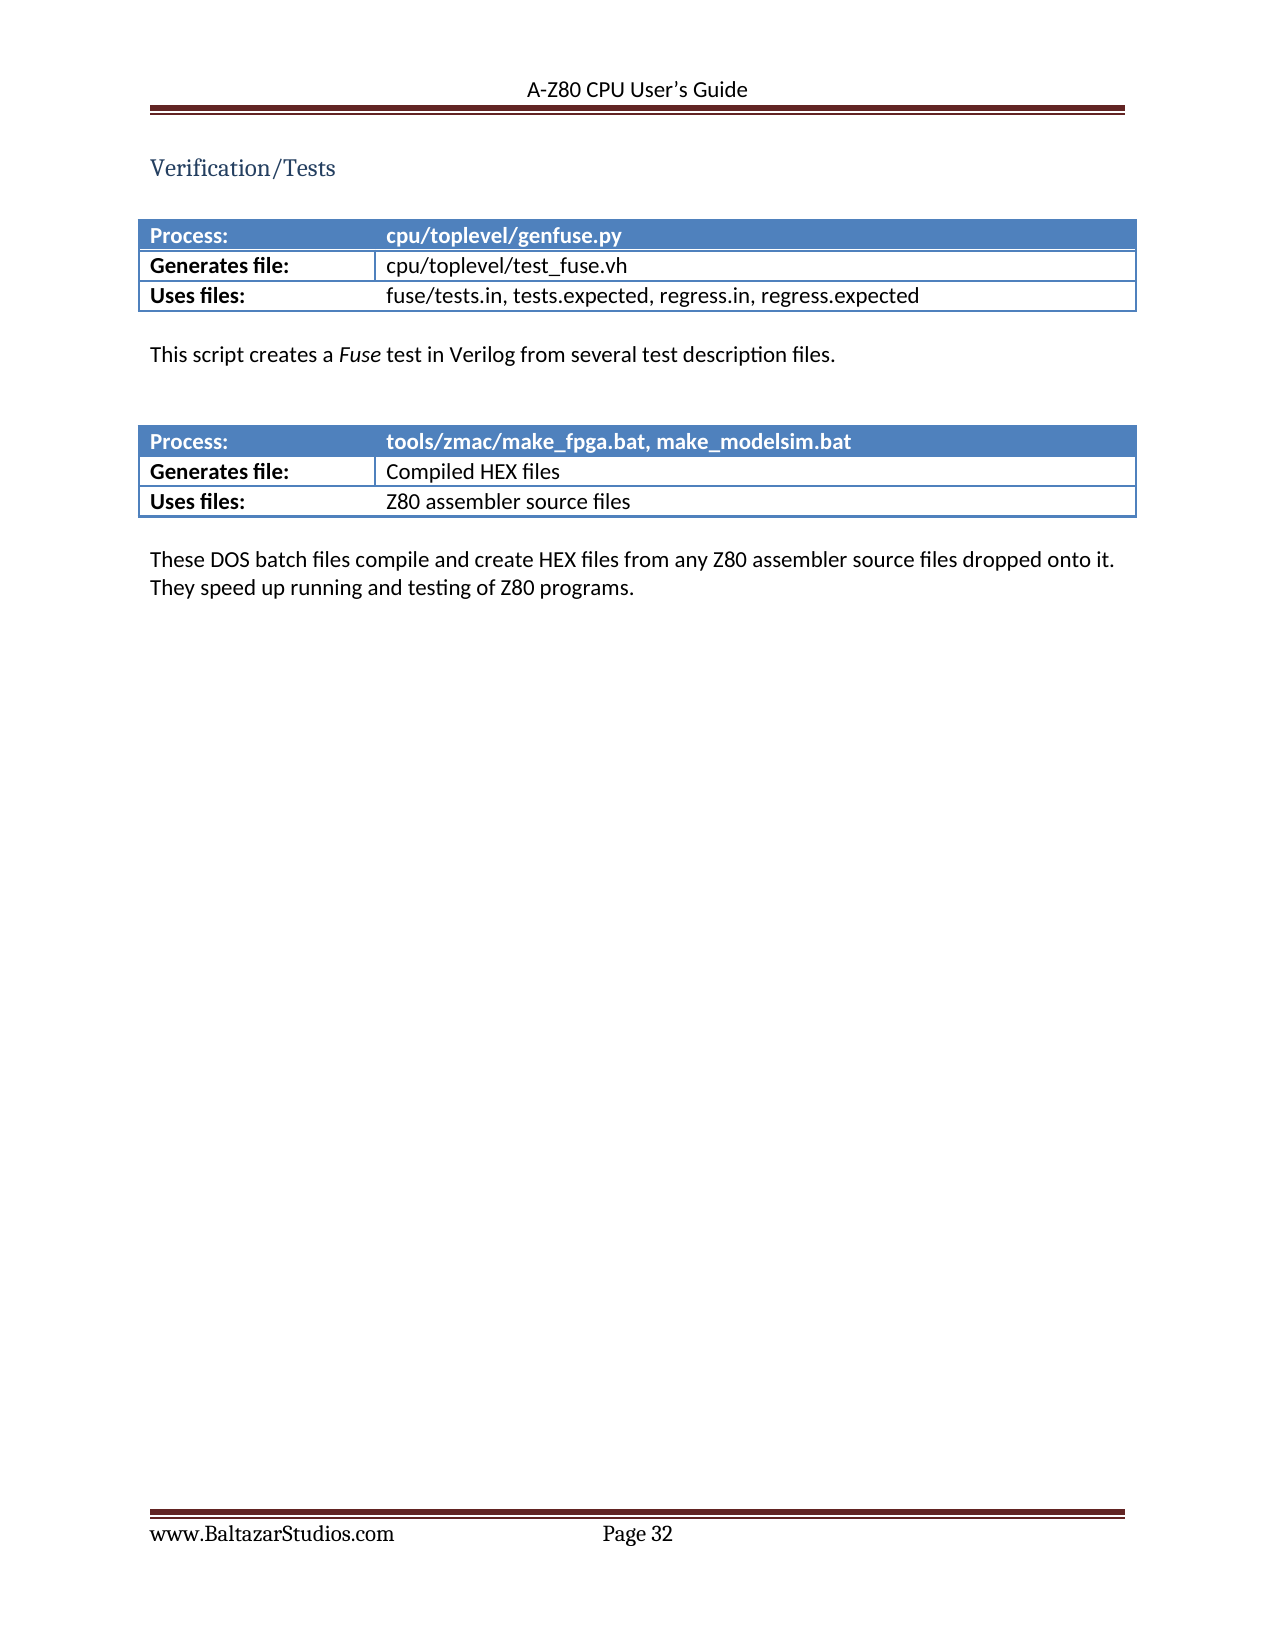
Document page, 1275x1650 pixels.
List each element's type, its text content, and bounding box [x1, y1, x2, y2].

table_header tools/zmac/make_fpga.bat, make_modelsim.bat [375, 427, 1135, 455]
table_cell Generates file: [140, 457, 374, 485]
table_header cpu/toplevel/genfuse.py [375, 221, 1135, 249]
text This script creates a Fuse test in Verilog from several test description files. [150, 340, 1125, 368]
table_cell cpu/toplevel/test_fuse.vh [376, 252, 1135, 279]
table_cell Uses files: [140, 282, 375, 310]
table_header Process: [140, 221, 375, 249]
subtitle Verification/Tests [150, 154, 1125, 183]
text These DOS batch files compile and create HEX files from any Z80 assembler source files dropped onto it. They speed up running and testing of Z80 programs. [150, 545, 1125, 601]
table_cell Generates file: [140, 252, 374, 279]
table_cell Compiled HEX files [376, 457, 1135, 485]
table_cell Z80 assembler source files [375, 487, 1135, 515]
table_cell fuse/tests.in, tests.expected, regress.in, regress.expected [375, 282, 1135, 310]
table_header Process: [140, 427, 375, 455]
table_cell Uses files: [140, 487, 375, 515]
